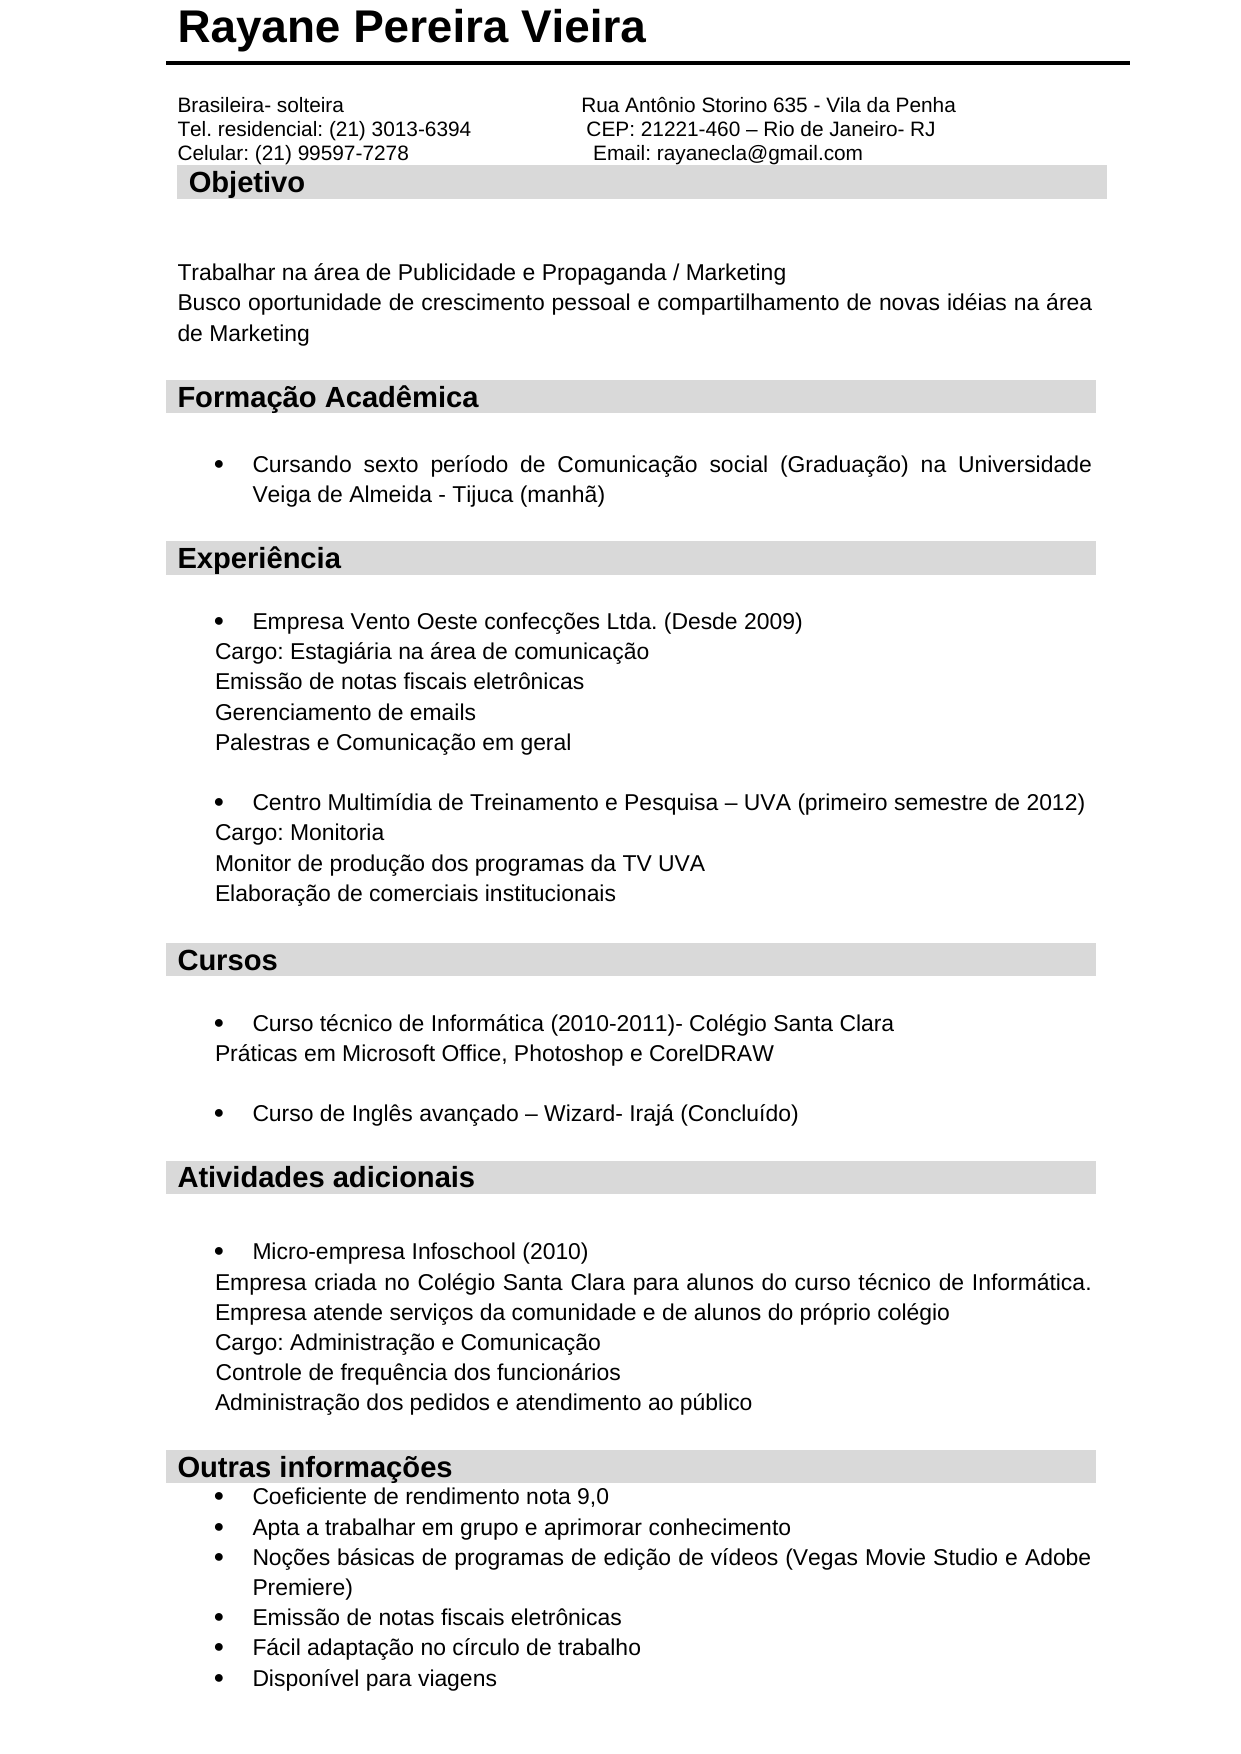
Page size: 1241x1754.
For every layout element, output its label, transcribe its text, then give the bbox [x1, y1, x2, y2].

table_header Cursos [166, 943, 1096, 976]
list Fácil adaptação no círculo de trabalho [215, 1634, 1092, 1661]
text Rayane Pereira Vieira [177, 0, 1092, 53]
list Curso técnico de Informática (2010-2011)- Colégio Santa Clara [215, 1009, 1092, 1036]
list Cursando sexto período de Comunicação social (Graduação) na Universidade Veiga de Almeida - Tijuca (manhã) [215, 451, 1092, 507]
text Elaboração de comerciais institucionais [215, 880, 1092, 906]
list Micro-empresa Infoschool (2010) [215, 1238, 1092, 1264]
table_header Objetivo [177, 165, 1107, 199]
list Centro Multimídia de Treinamento e Pesquisa – UVA (primeiro semestre de 2012) [215, 789, 1092, 815]
table_header Atividades adicionais [166, 1161, 1096, 1194]
list Curso de Inglês avançado – Wizard- Irajá (Concluído) [215, 1100, 1092, 1126]
text Emissão de notas fiscais eletrônicas [215, 668, 1092, 694]
text Gerenciamento de emails [215, 698, 1092, 725]
table_header Brasileira- solteira Rua Antônio Storino 635 - Vila da Penha Tel. residencial: (21) 3013-6394 CEP: 21221-460 – Rio de Janeiro- RJ Celular: (21) 99597-7278 Email: rayanecla@gmail.com [166, 65, 1129, 165]
text Busco oportunidade de crescimento pessoal e compartilhamento de novas idéias na área de Marketing [177, 289, 1092, 346]
table_header Experiência [166, 541, 1096, 575]
text Cargo: Administração e Comunicação [215, 1329, 1092, 1355]
list Coeficiente de rendimento nota 9,0 [215, 1483, 1092, 1509]
list Apta a trabalhar em grupo e aprimorar conhecimento [215, 1513, 1092, 1540]
list Disponível para viagens [215, 1664, 1092, 1691]
list Noções básicas de programas de edição de vídeos (Vegas Movie Studio e Adobe Premiere) [215, 1544, 1092, 1600]
list Emissão de notas fiscais eletrônicas [215, 1604, 1092, 1630]
text Cargo: Estagiária na área de comunicação [215, 638, 1092, 664]
text Controle de frequência dos funcionários [177, 1359, 1092, 1385]
text Palestras e Comunicação em geral [215, 729, 1092, 755]
table_header Formação Acadêmica [166, 380, 1096, 413]
text Administração dos pedidos e atendimento ao público [215, 1389, 1092, 1416]
text Cargo: Monitoria [215, 819, 1092, 846]
list Empresa Vento Oeste confecções Ltda. (Desde 2009) [215, 608, 1092, 634]
text Práticas em Microsoft Office, Photoshop e CorelDRAW [215, 1040, 1092, 1066]
text Trabalhar na área de Publicidade e Propaganda / Marketing [177, 259, 1092, 285]
text Monitor de produção dos programas da TV UVA [215, 849, 1092, 876]
table_header Outras informações [166, 1450, 1096, 1483]
text Empresa criada no Colégio Santa Clara para alunos do curso técnico de Informática. Empresa atende serviços da comunidade e de alunos do próprio colégio [215, 1268, 1092, 1325]
